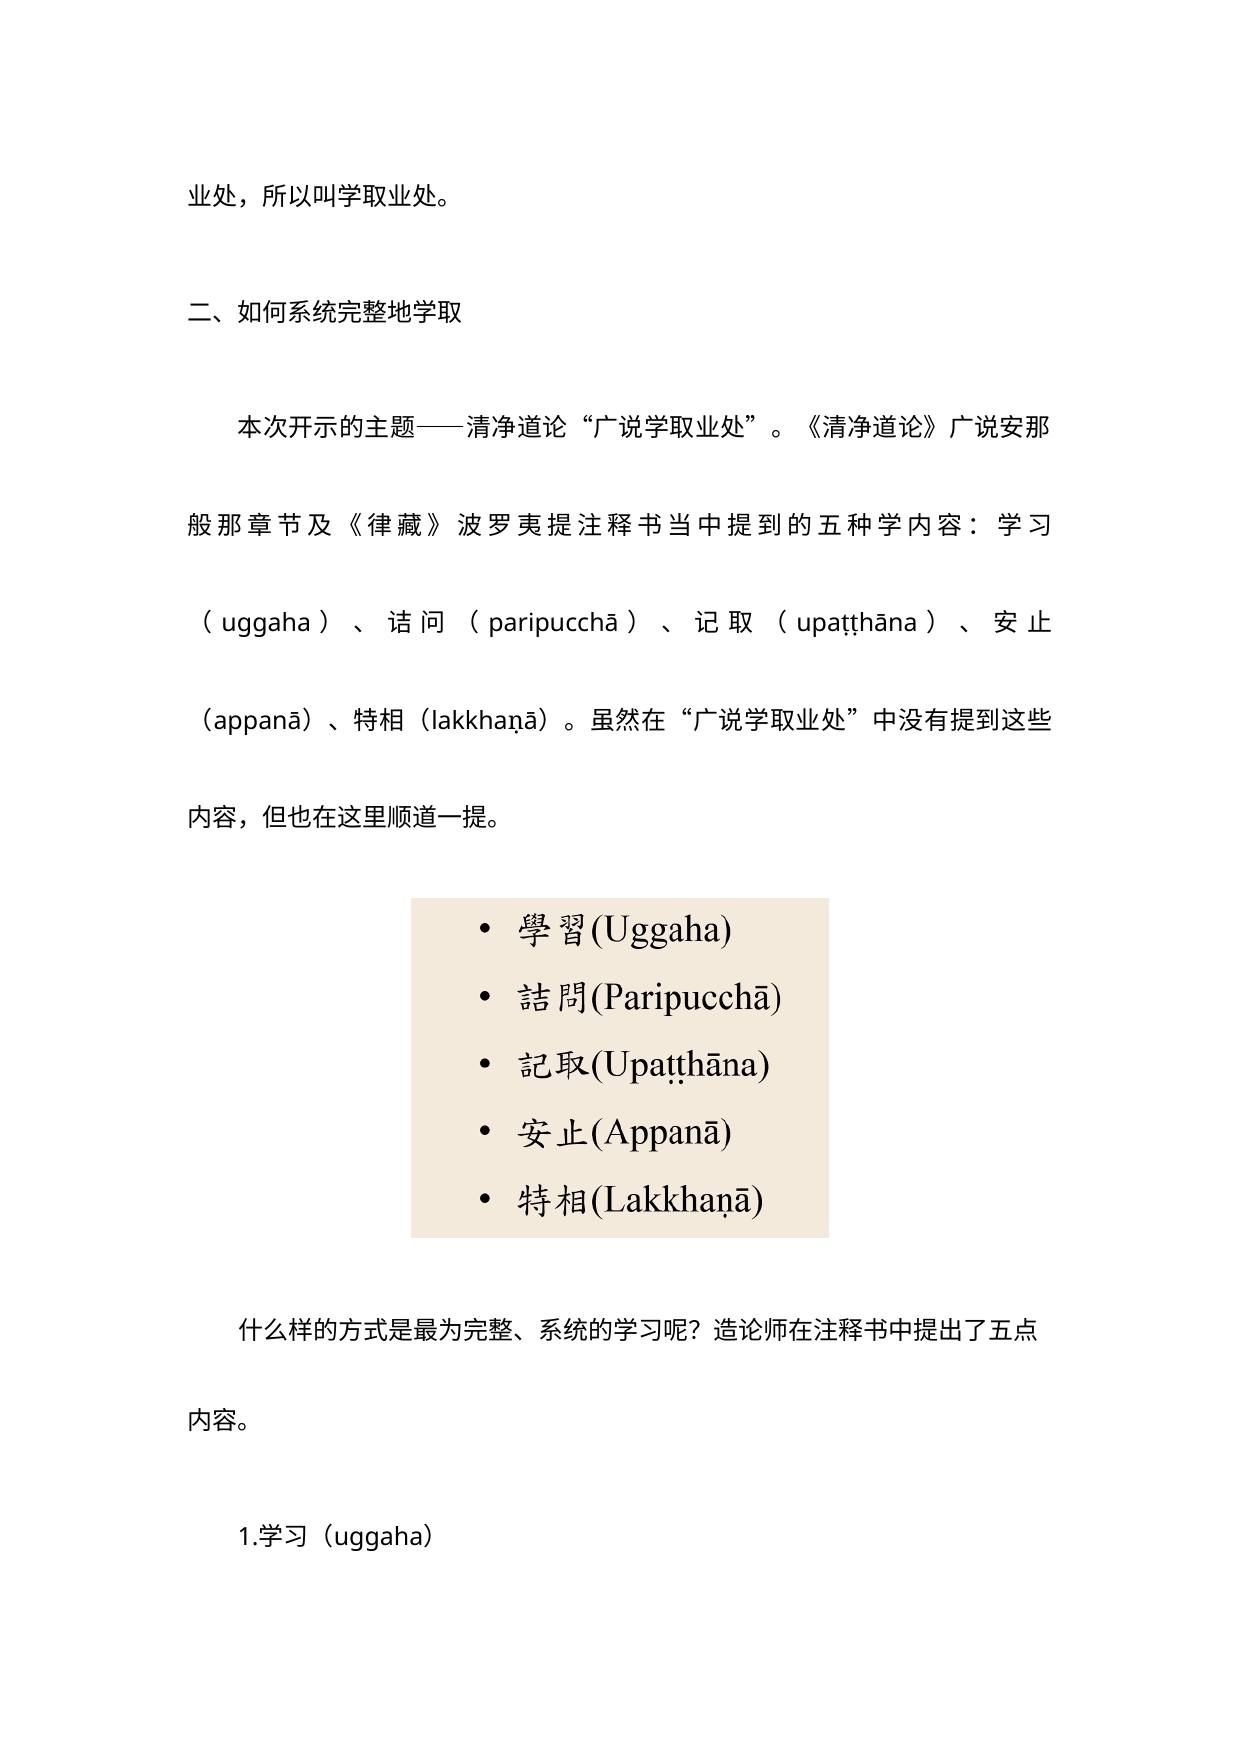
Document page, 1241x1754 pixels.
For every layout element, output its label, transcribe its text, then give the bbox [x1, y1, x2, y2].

picture [411, 898, 830, 1238]
text 二、如何系统完整地学取 [187, 278, 1053, 343]
text 什么样的方式是最为完整、系统的学习呢？造论师在注释书中提出了五点内容。 [187, 1289, 1053, 1451]
text 1.学习（uggaha） [187, 1502, 1053, 1567]
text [187, 162, 1053, 227]
text 本次开示的主题——清净道论“广说学取业处”。《清净道论》广说安那般那章节及《律藏》波罗夷提注释书当中提到的五种学内容：学习（uggaha）、诘问（paripucchā）、记取（upaṭṭhāna）、安止（appanā）、特相（lakkhaṇā）。虽然在“广说学取业处”中没有提到这些内容，但也在这里顺道一提。 [187, 393, 1053, 848]
